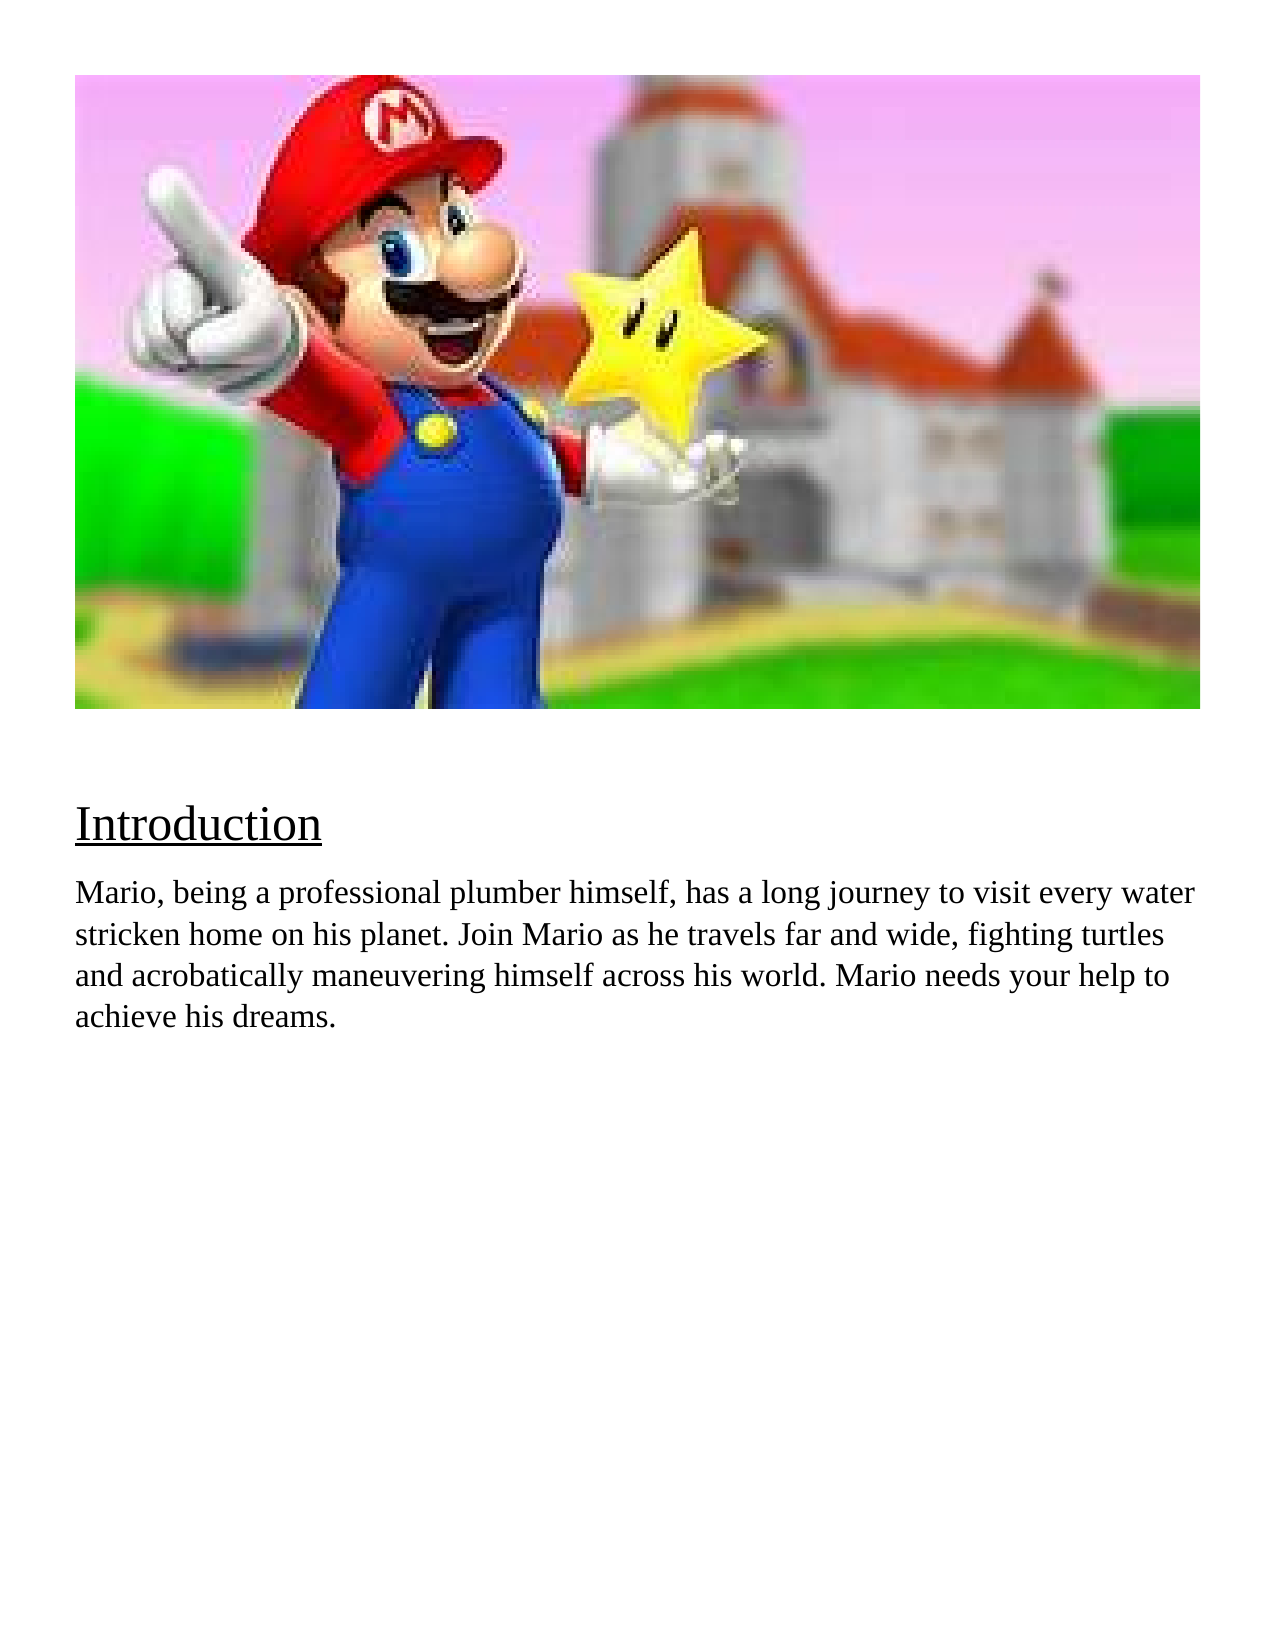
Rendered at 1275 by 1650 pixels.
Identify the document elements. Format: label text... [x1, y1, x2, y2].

text Introduction [75, 794, 1200, 851]
text Mario, being a professional plumber himself, has a long journey to visit every water stricken home on his planet. Join Mario as he travels far and wide, fighting turtles and acrobatically maneuvering himself across his world. Mario needs your help to achieve his dreams. [75, 872, 1200, 1035]
picture [75, 75, 1200, 709]
